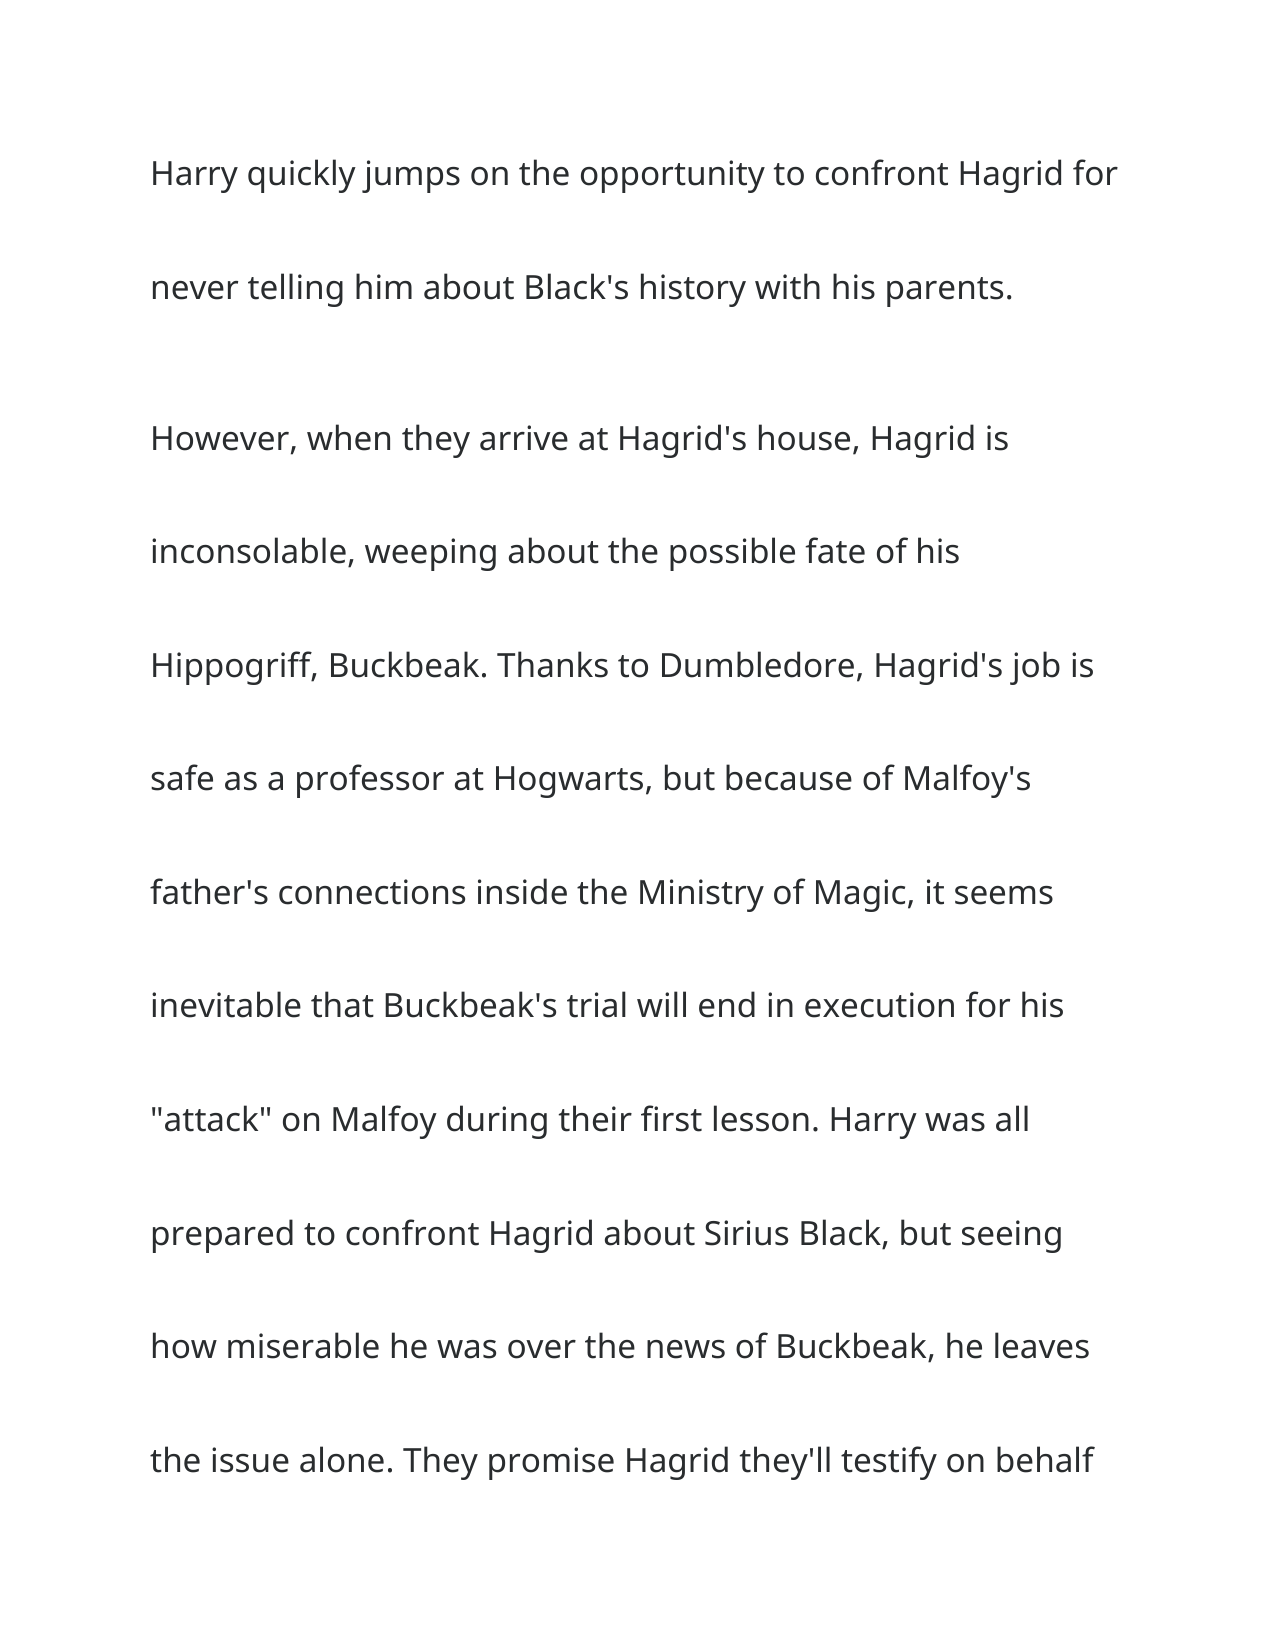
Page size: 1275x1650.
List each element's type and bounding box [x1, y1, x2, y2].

text [150, 150, 1125, 309]
text [150, 414, 1125, 1482]
